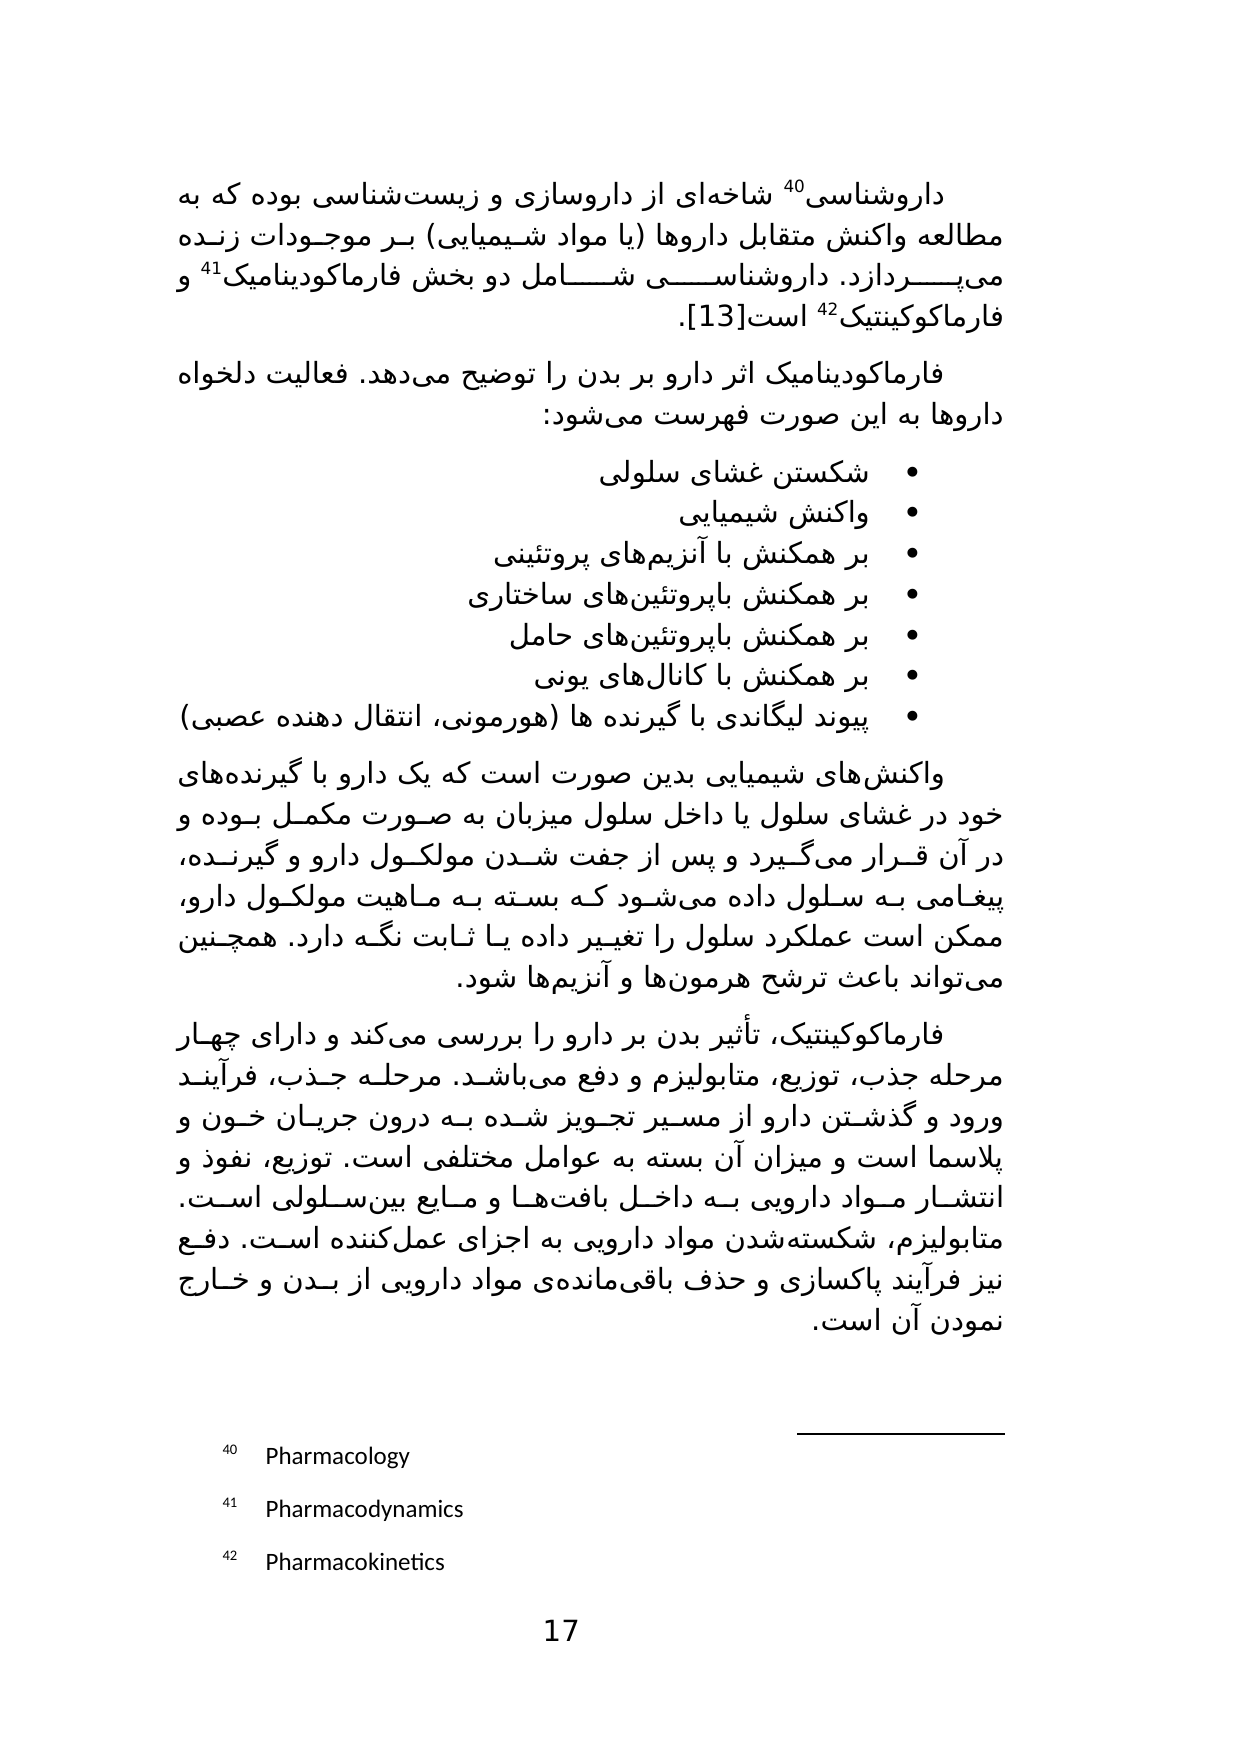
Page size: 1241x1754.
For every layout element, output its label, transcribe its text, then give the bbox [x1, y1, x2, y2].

list بر همکنش با کانال‌های یونی [177, 658, 907, 692]
list پیوند لیگاندی با گیرنده ها (هورمونی، انتقال دهنده عصبی) [177, 699, 907, 733]
text داروشناسی شاخه‌ای از داروسازی و زیست‌شناسی بوده که به مطالعه واکنش متقابل داروها (یا مواد شیمیایی) بر موجودات زنده می‌پردازد. داروشناسی شامل دو بخش فارماکودینامیک و فارماکوکینتیک است[13]. [177, 177, 1004, 333]
list بر همکنش با آنزیم‌های پروتئینی [177, 536, 907, 570]
list بر همکنش باپروتئین‌های حامل [177, 618, 907, 652]
text واکنش‌های شیمیایی بدین صورت است که یک دارو با گیرنده‌های خود در غشای سلول یا داخل سلول میزبان به صورت مکمل بوده و در آن قرار می‌گیرد و پس از جفت شدن مولکول دارو و گیرنده، پیغامی به سلول داده می‌شود که بسته به ماهیت مولکول دارو، ممکن است عملکرد سلول را تغییر داده یا ثابت نگه دارد. همچنین می‌تواند باعث ترشح هرمون‌ها و آنزیم‌ها شود. [177, 757, 1004, 994]
list واکنش شیمیایی [177, 496, 907, 529]
text فارماکوکینتیک، تأثیر بدن بر دارو را بررسی می‌کند و دارای چهار مرحله جذب، توزیع، متابولیزم و دفع می‌باشد. مرحله جذب، فرآیند ورود و گذشتن دارو از مسیر تجویز شده به درون جریان خون و پلاسما است و میزان آن بسته به عوامل مختلفی است. توزیع، نفوذ و انتشار مواد دارویی به داخل بافت‌ها و مایع بین‌سلولی است. متابولیزم، شکسته‌شدن مواد دارویی به اجزای عمل‌کننده است. دفع نیز فرآیند پاکسازی و حذف باقی‌مانده‌ی مواد دارویی از بدن و خارج نمودن آن است. [177, 1018, 1004, 1337]
text فارماکودینامیک اثر دارو بر بدن را توضیح می‌دهد. فعالیت دلخواه داروها به این صورت فهرست می‌شود: [177, 357, 1004, 431]
list شکستن غشای سلولی [177, 455, 907, 489]
list بر همکنش باپروتئین‌های ساختاری [177, 577, 907, 611]
